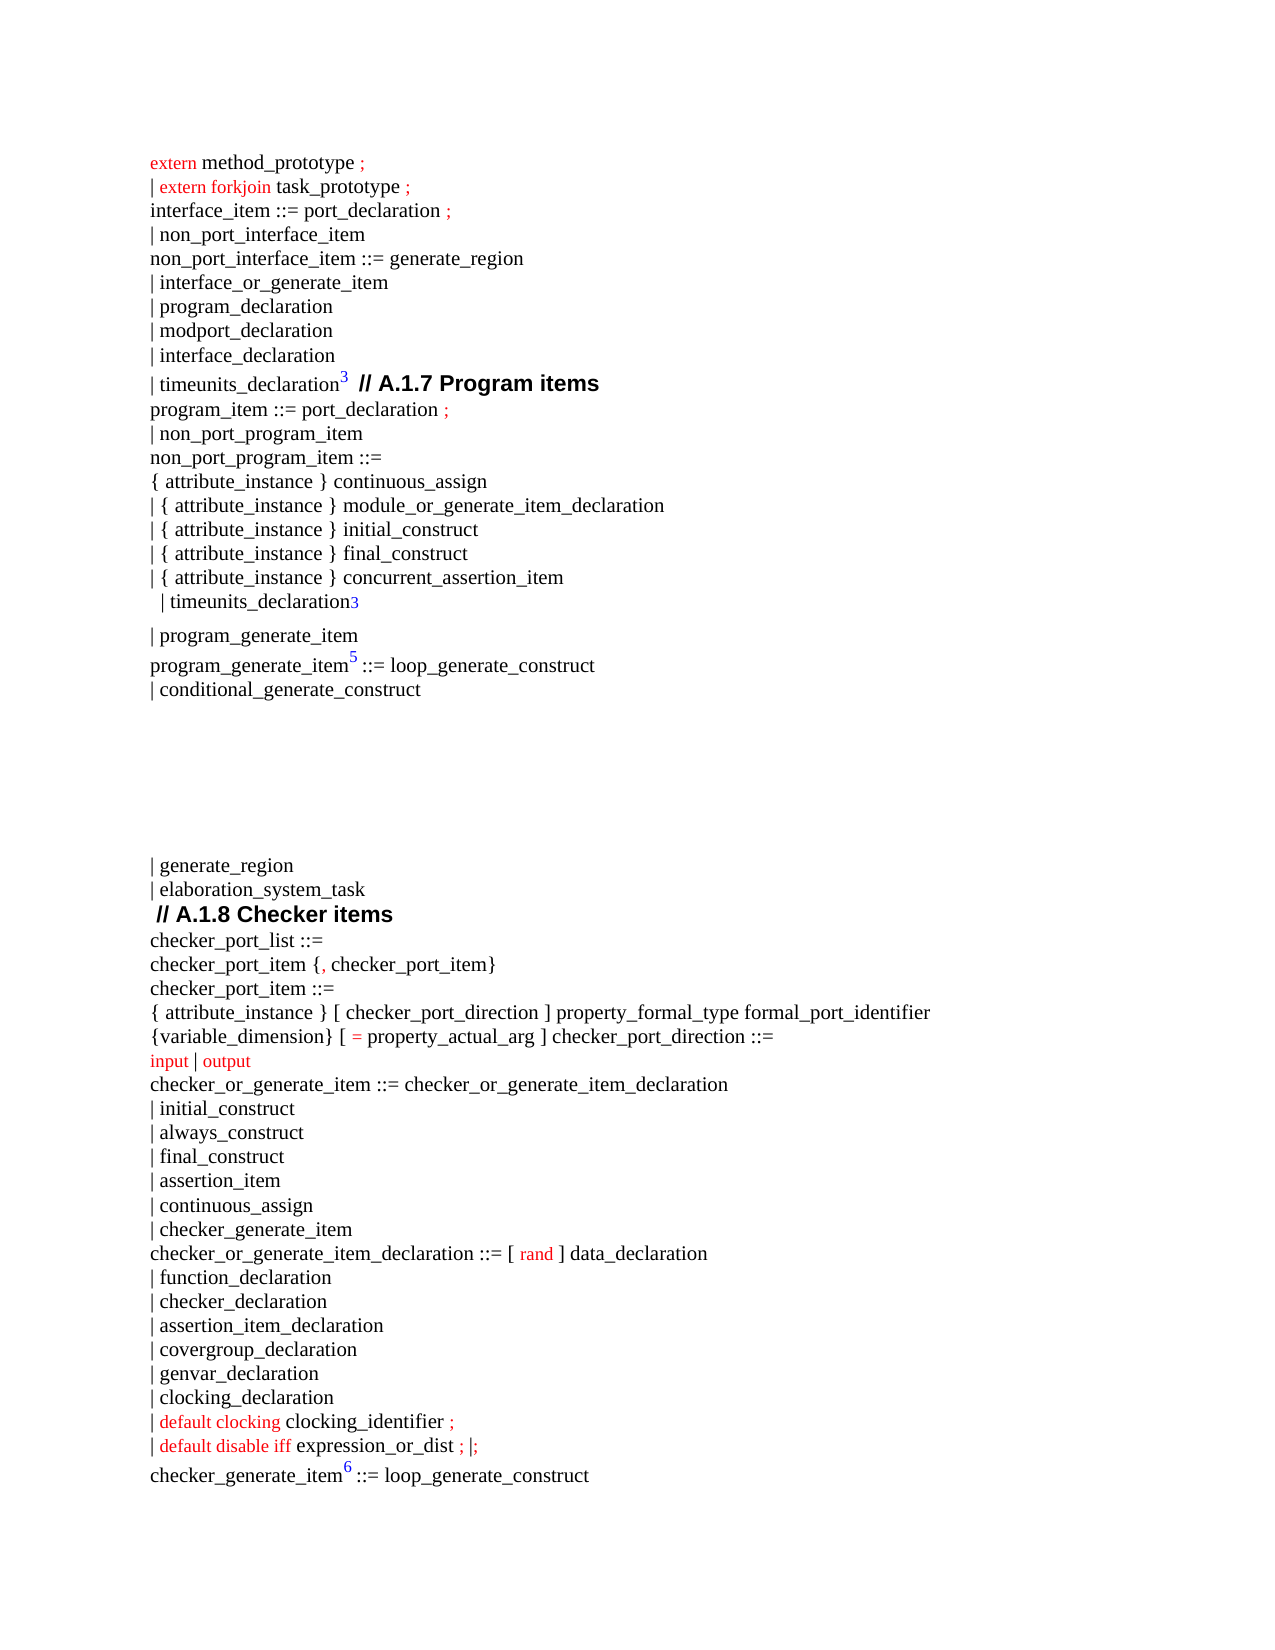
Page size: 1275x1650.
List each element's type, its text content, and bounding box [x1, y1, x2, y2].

text | conditional_generate_construct [150, 677, 1125, 701]
text checker_or_generate_item_declaration ::= [ rand ] data_declaration [150, 1241, 1125, 1265]
text | program_declaration [150, 294, 1125, 318]
text { attribute_instance } [ checker_port_direction ] property_formal_type formal_port_identifier [150, 1000, 1125, 1024]
text | interface_or_generate_item [150, 270, 1125, 294]
text checker_generate_item6 ::= loop_generate_construct [150, 1457, 1125, 1487]
text { attribute_instance } continuous_assign [150, 469, 1125, 493]
text | assertion_item_declaration [150, 1313, 1125, 1337]
text | function_declaration [150, 1265, 1125, 1289]
text | covergroup_declaration [150, 1337, 1125, 1361]
text | modport_declaration [150, 318, 1125, 342]
text | continuous_assign [150, 1192, 1125, 1217]
text | { attribute_instance } module_or_generate_item_declaration [150, 493, 1125, 517]
text | initial_construct [150, 1096, 1125, 1120]
text | non_port_interface_item [150, 222, 1125, 246]
text | { attribute_instance } final_construct [150, 541, 1125, 565]
text | { attribute_instance } concurrent_assertion_item [150, 565, 1125, 589]
text | timeunits_declaration3 [150, 589, 1125, 623]
text interface_item ::= port_declaration ; [150, 198, 1125, 222]
text | checker_generate_item [150, 1217, 1125, 1241]
text | default clocking clocking_identifier ; [150, 1409, 1125, 1433]
text | checker_declaration [150, 1289, 1125, 1313]
text checker_or_generate_item ::= checker_or_generate_item_declaration [150, 1072, 1125, 1096]
text | { attribute_instance } initial_construct [150, 517, 1125, 541]
text | final_construct [150, 1144, 1125, 1168]
text | elaboration_system_task [150, 877, 1125, 901]
text | timeunits_declaration3 // A.1.7 Program items [150, 367, 1125, 397]
text | interface_declaration [150, 342, 1125, 367]
text {variable_dimension} [ = property_actual_arg ] checker_port_direction ::= [150, 1024, 1125, 1048]
text | non_port_program_item [150, 421, 1125, 445]
text extern method_prototype ; [150, 150, 1125, 174]
text | assertion_item [150, 1168, 1125, 1192]
text | default disable iff expression_or_dist ; |; [150, 1433, 1125, 1457]
text | program_generate_item [150, 623, 1125, 647]
text program_item ::= port_declaration ; [150, 397, 1125, 421]
text input | output [150, 1048, 1125, 1072]
text | clocking_declaration [150, 1385, 1125, 1409]
text checker_port_list ::= [150, 928, 1125, 952]
text non_port_interface_item ::= generate_region [150, 246, 1125, 270]
text checker_port_item {, checker_port_item} [150, 952, 1125, 976]
text | generate_region [150, 853, 1125, 877]
text non_port_program_item ::= [150, 445, 1125, 469]
text | always_construct [150, 1120, 1125, 1144]
text // A.1.8 Checker items [150, 901, 1125, 928]
text checker_port_item ::= [150, 976, 1125, 1000]
text | extern forkjoin task_prototype ; [150, 174, 1125, 198]
text | genvar_declaration [150, 1361, 1125, 1385]
text program_generate_item5 ::= loop_generate_construct [150, 647, 1125, 677]
